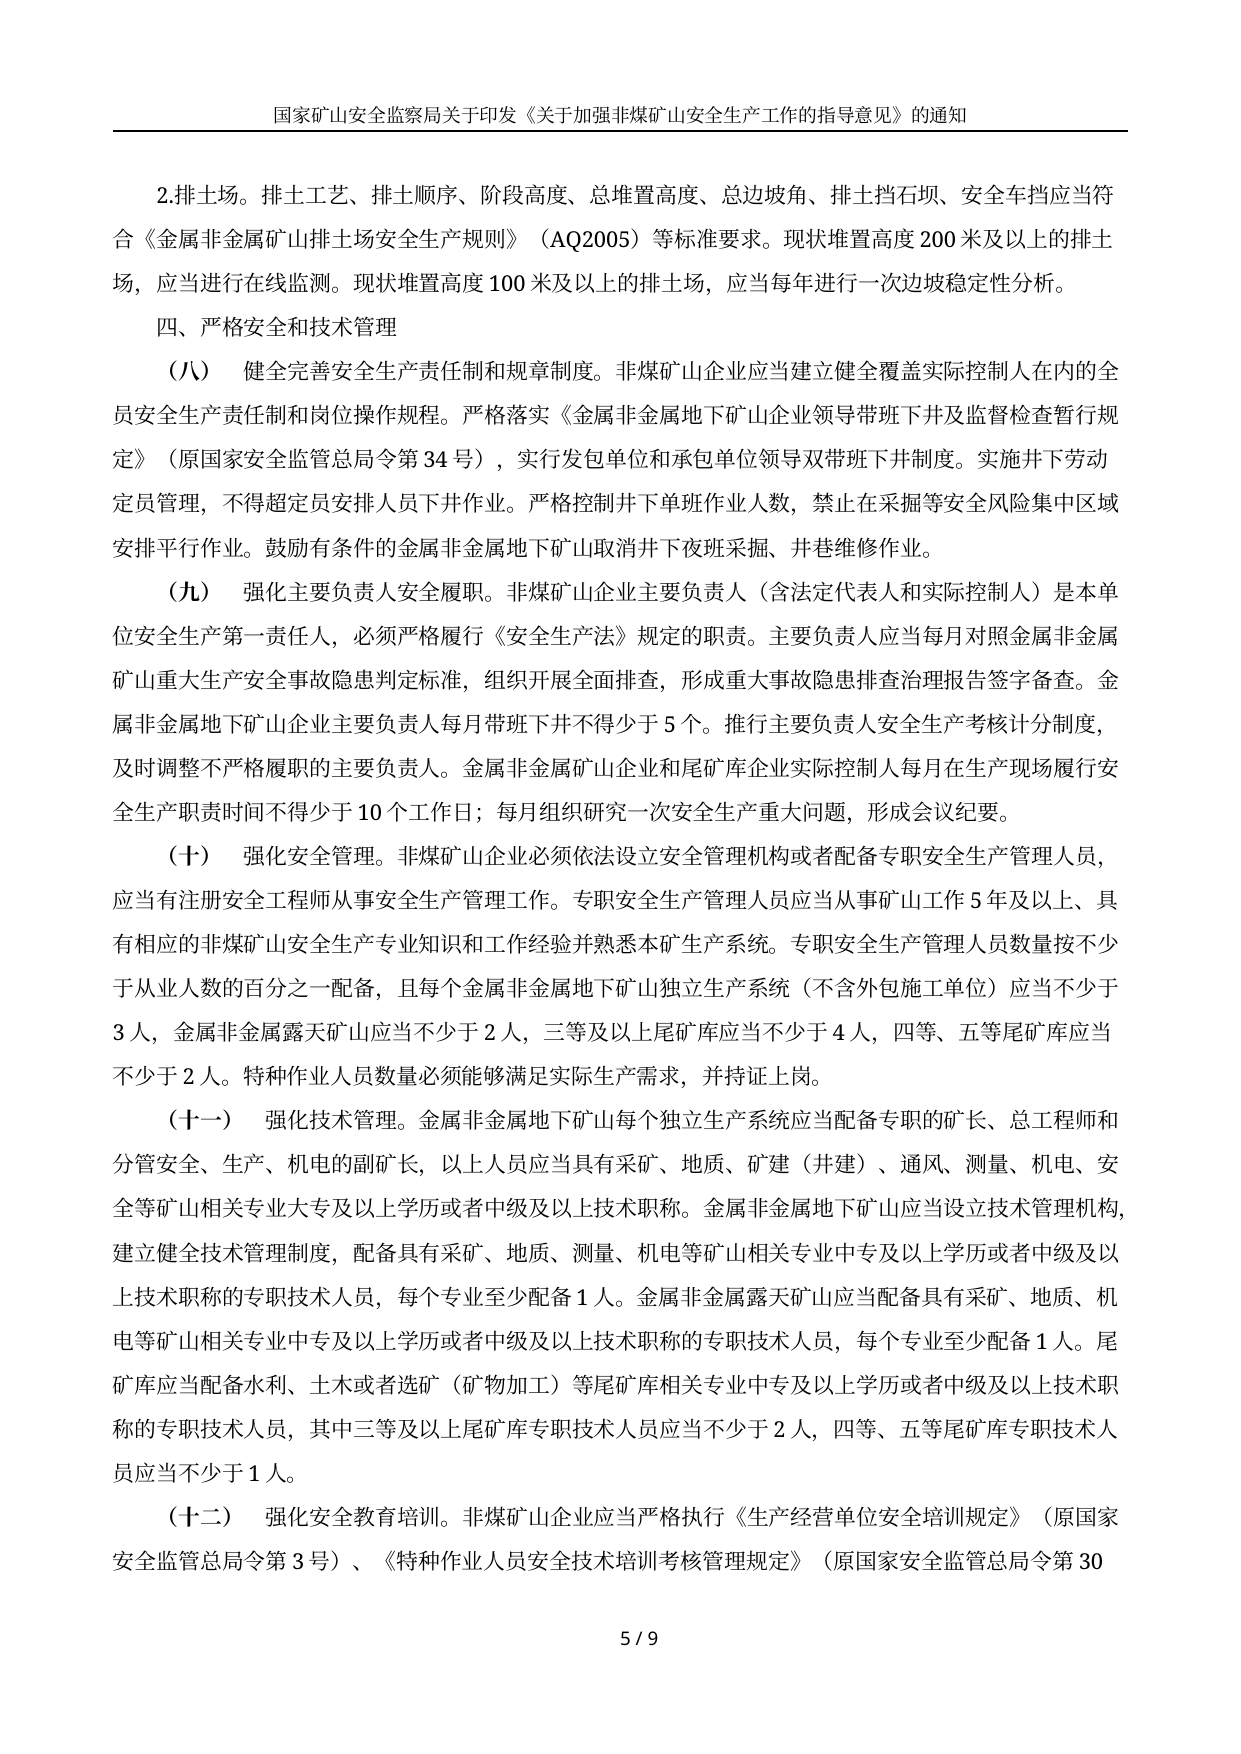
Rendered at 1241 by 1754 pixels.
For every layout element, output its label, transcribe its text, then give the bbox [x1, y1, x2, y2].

text （八） 健全完善安全生产责任制和规章制度。非煤矿山企业应当建立健全覆盖实际控制人在内的全员安全生产责任制和岗位操作规程。严格落实《金属非金属地下矿山企业领导带班下井及监督检查暂行规定》（原国家安全监管总局令第34号），实行发包单位和承包单位领导双带班下井制度。实施井下劳动定员管理，不得超定员安排人员下井作业。严格控制井下单班作业人数，禁止在采掘等安全风险集中区域安排平行作业。鼓励有条件的金属非金属地下矿山取消井下夜班采掘、井巷维修作业。 [112, 348, 1128, 568]
text （十一） 强化技术管理。金属非金属地下矿山每个独立生产系统应当配备专职的矿长、总工程师和分管安全、生产、机电的副矿长，以上人员应当具有采矿、地质、矿建（井建）、通风、测量、机电、安全等矿山相关专业大专及以上学历或者中级及以上技术职称。金属非金属地下矿山应当设立技术管理机构，建立健全技术管理制度，配备具有采矿、地质、测量、机电等矿山相关专业中专及以上学历或者中级及以上技术职称的专职技术人员，每个专业至少配备1人。金属非金属露天矿山应当配备具有采矿、地质、机电等矿山相关专业中专及以上学历或者中级及以上技术职称的专职技术人员，每个专业至少配备1人。尾矿库应当配备水利、土木或者选矿（矿物加工）等尾矿库相关专业中专及以上学历或者中级及以上技术职称的专职技术人员，其中三等及以上尾矿库专职技术人员应当不少于2人，四等、五等尾矿库专职技术人员应当不少于1人。 [112, 1097, 1128, 1494]
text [112, 1494, 1128, 1582]
text 2.排土场。排土工艺、排土顺序、阶段高度、总堆置高度、总边坡角、排土挡石坝、安全车挡应当符合《金属非金属矿山排土场安全生产规则》（AQ2005）等标准要求。现状堆置高度200米及以上的排土场，应当进行在线监测。现状堆置高度100米及以上的排土场，应当每年进行一次边坡稳定性分析。 [112, 172, 1128, 304]
text （十） 强化安全管理。非煤矿山企业必须依法设立安全管理机构或者配备专职安全生产管理人员，应当有注册安全工程师从事安全生产管理工作。专职安全生产管理人员应当从事矿山工作5年及以上、具有相应的非煤矿山安全生产专业知识和工作经验并熟悉本矿生产系统。专职安全生产管理人员数量按不少于从业人数的百分之一配备，且每个金属非金属地下矿山独立生产系统（不含外包施工单位）应当不少于3人，金属非金属露天矿山应当不少于2人，三等及以上尾矿库应当不少于4人，四等、五等尾矿库应当不少于2人。特种作业人员数量必须能够满足实际生产需求，并持证上岗。 [112, 833, 1128, 1097]
text 四、严格安全和技术管理 [112, 304, 1128, 348]
text （九） 强化主要负责人安全履职。非煤矿山企业主要负责人（含法定代表人和实际控制人）是本单位安全生产第一责任人，必须严格履行《安全生产法》规定的职责。主要负责人应当每月对照金属非金属矿山重大生产安全事故隐患判定标准，组织开展全面排查，形成重大事故隐患排查治理报告签字备查。金属非金属地下矿山企业主要负责人每月带班下井不得少于5个。推行主要负责人安全生产考核计分制度，及时调整不严格履职的主要负责人。金属非金属矿山企业和尾矿库企业实际控制人每月在生产现场履行安全生产职责时间不得少于10个工作日；每月组织研究一次安全生产重大问题，形成会议纪要。 [112, 568, 1128, 833]
